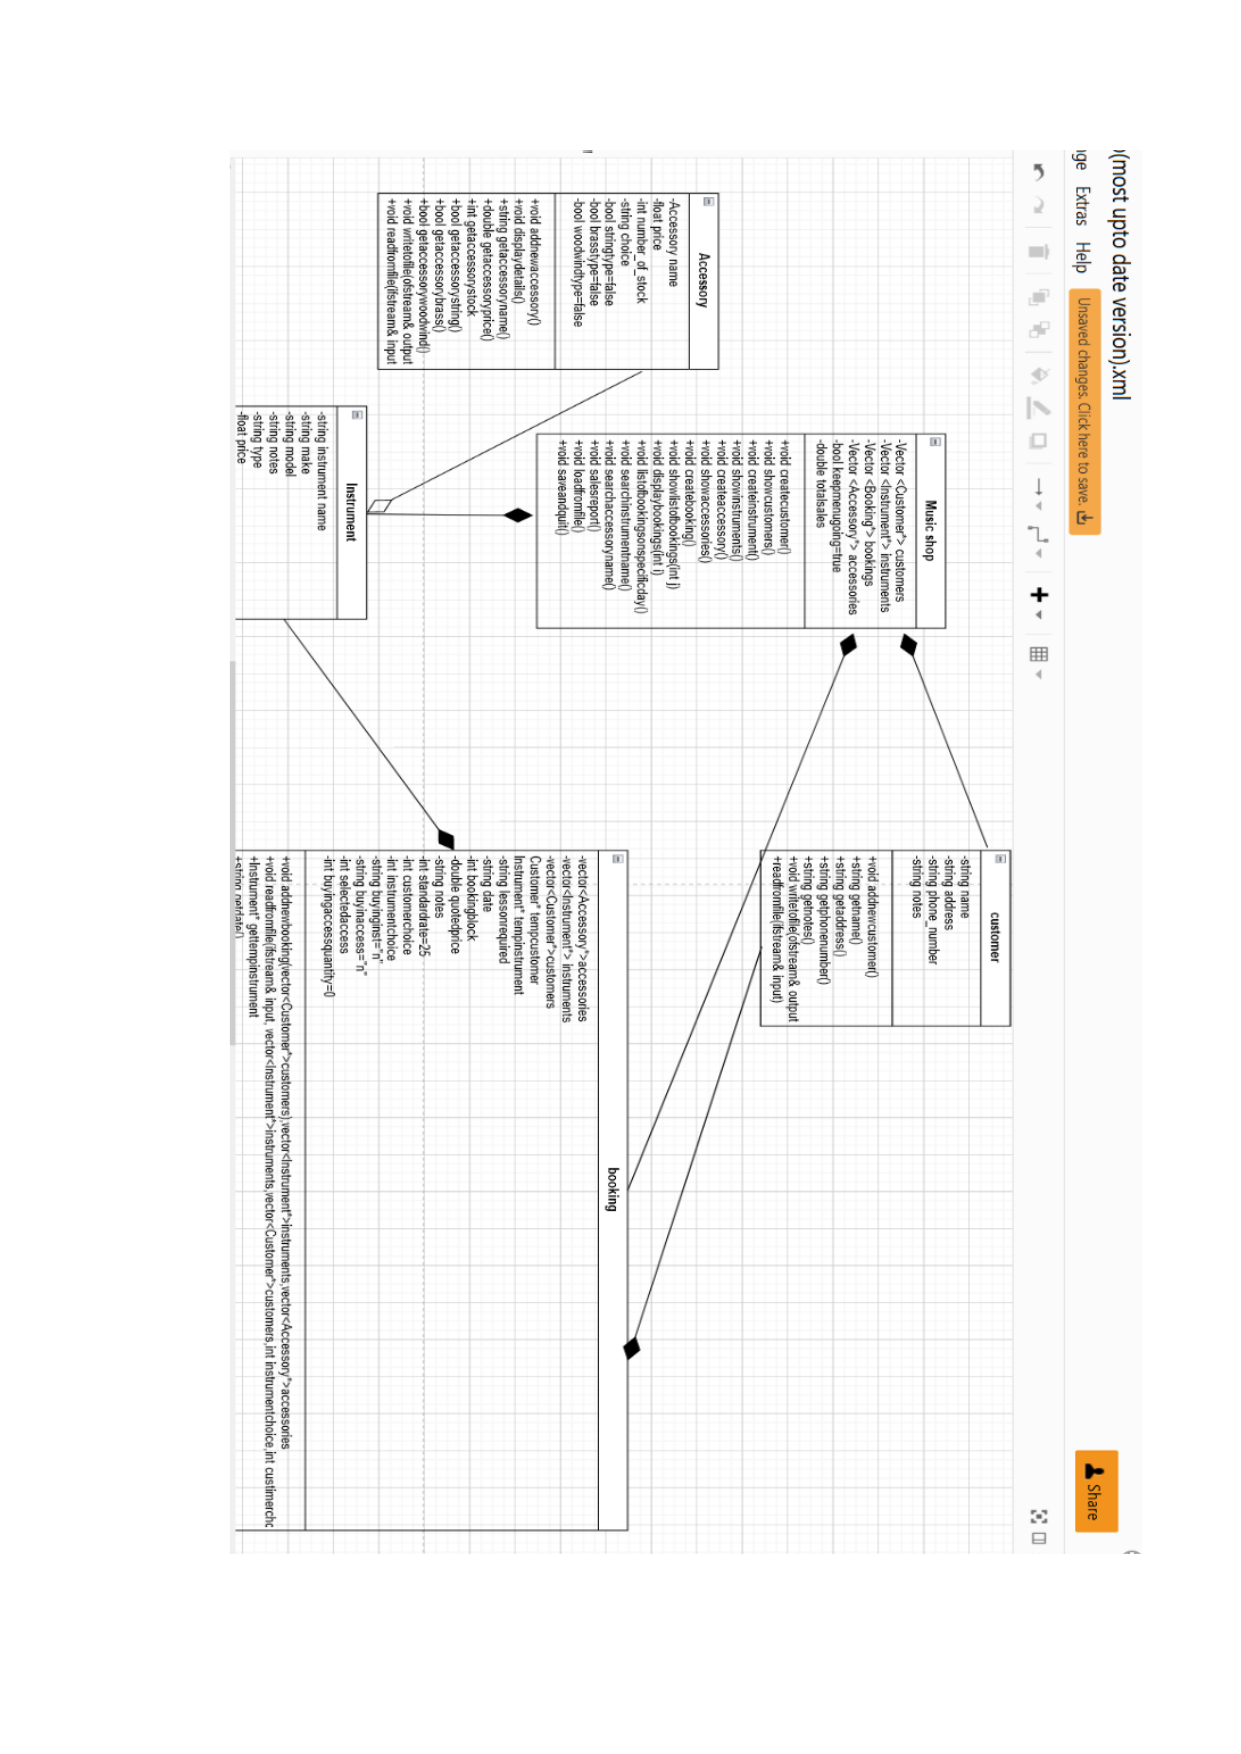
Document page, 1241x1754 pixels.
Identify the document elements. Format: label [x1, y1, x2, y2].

picture [229, 150, 1143, 1554]
